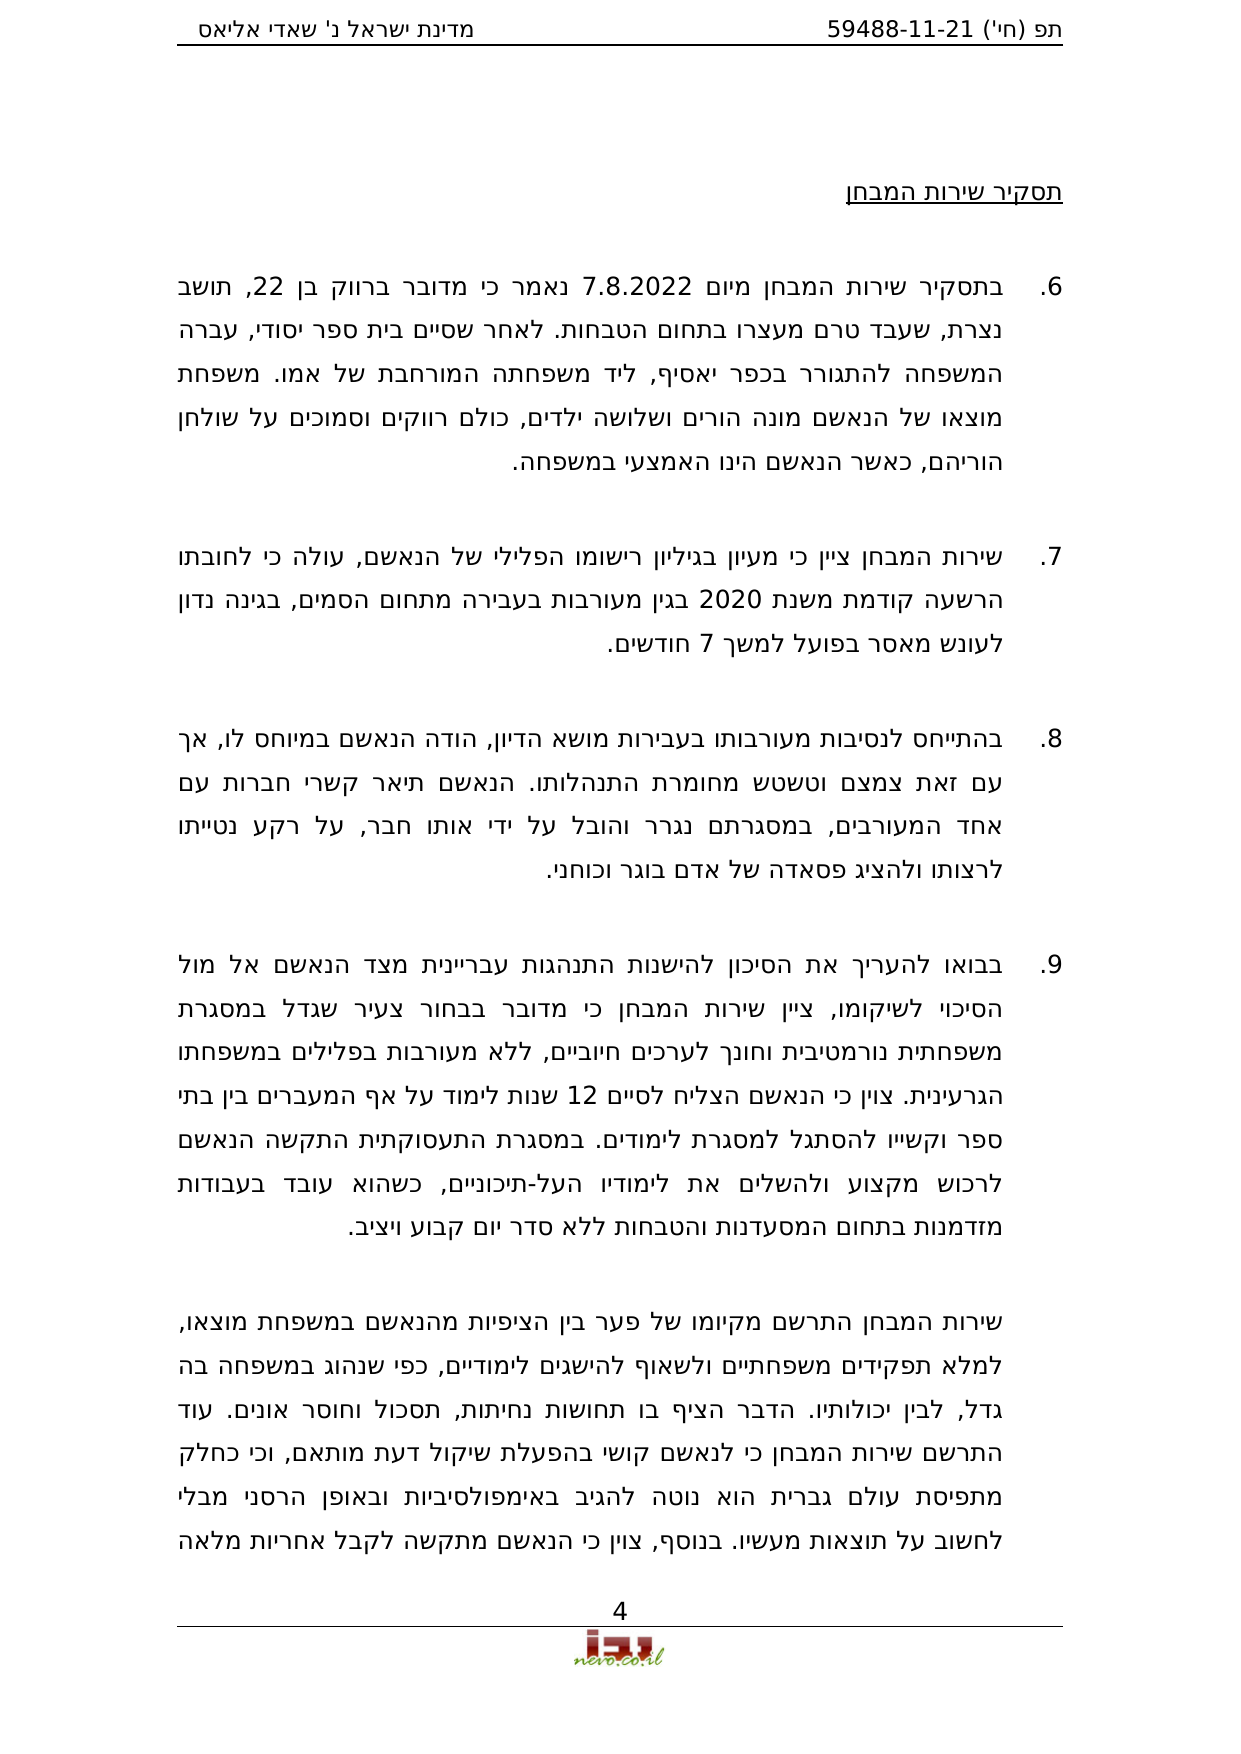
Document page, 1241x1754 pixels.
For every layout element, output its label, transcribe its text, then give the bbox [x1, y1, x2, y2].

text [177, 1307, 1063, 1555]
text 9. בבואו להעריך את הסיכון להישנות התנהגות עבריינית מצד הנאשם אל מול הסיכוי לשיקומו, ציין שירות המבחן כי מדובר בבחור צעיר שגדל במסגרת משפחתית נורמטיבית וחונך לערכים חיוביים, ללא מעורבות בפלילים במשפחתו הגרעינית. צוין כי הנאשם הצליח לסיים 12 שנות לימוד על אף המעברים בין בתי ספר וקשייו להסתגל למסגרת לימודים. במסגרת התעסוקתית התקשה הנאשם לרכוש מקצוע ולהשלים את לימודיו העל-תיכוניים, כשהוא עובד בעבודות מזדמנות בתחום המסעדנות והטבחות ללא סדר יום קבוע ויציב. [177, 950, 1063, 1242]
text 6. בתסקיר שירות המבחן מיום 7.8.2022 נאמר כי מדובר ברווק בן 22, תושב נצרת, שעבד טרם מעצרו בתחום הטבחות. לאחר שסיים בית ספר יסודי, עברה המשפחה להתגורר בכפר יאסיף, ליד משפחתה המורחבת של אמו. משפחת מוצאו של הנאשם מונה הורים ושלושה ילדים, כולם רווקים וסמוכים על שולחן הוריהם, כאשר הנאשם הינו האמצעי במשפחה. [177, 272, 1063, 476]
text 7. שירות המבחן ציין כי מעיון בגיליון רישומו הפלילי של הנאשם, עולה כי לחובתו הרשעה קודמת משנת 2020 בגין מעורבות בעבירה מתחום הסמים, בגינה נדון לעונש מאסר בפועל למשך 7 חודשים. [177, 542, 1063, 658]
text 8. בהתייחס לנסיבות מעורבותו בעבירות מושא הדיון, הודה הנאשם במיוחס לו, אך עם זאת צמצם וטשטש מחומרת התנהלותו. הנאשם תיאר קשרי חברות עם אחד המעורבים, במסגרתם נגרר והובל על ידי אותו חבר, על רקע נטייתו לרצותו ולהציג פסאדה של אדם בוגר וכוחני. [177, 724, 1063, 884]
picture [574, 1629, 666, 1667]
text תסקיר שירות המבחן [177, 177, 1063, 206]
